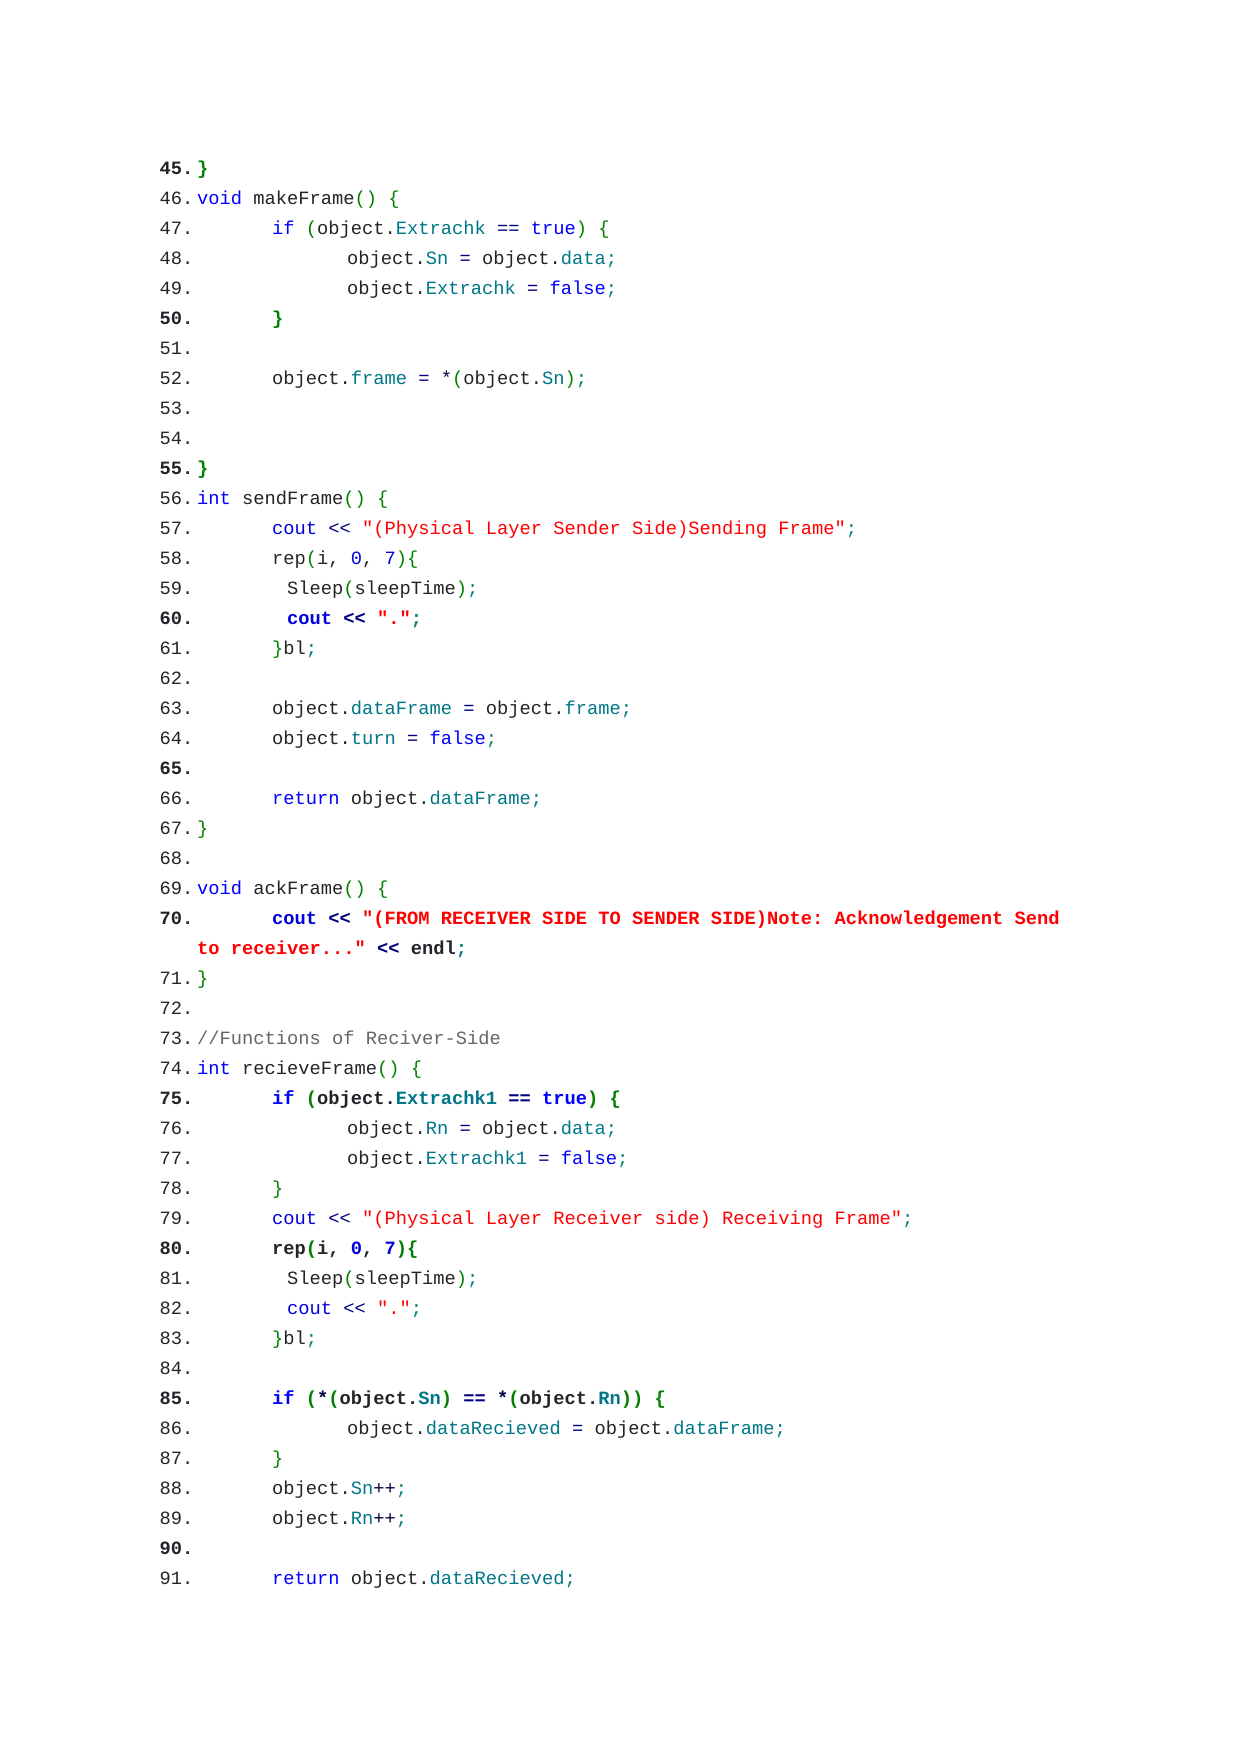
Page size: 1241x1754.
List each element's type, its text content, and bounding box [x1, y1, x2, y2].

list object.dataRecieved = object.dataFrame; [159, 1410, 1090, 1440]
list object.Sn = object.data; [159, 240, 1090, 270]
list object.Sn++; [159, 1470, 1090, 1500]
list object.Rn = object.data; [159, 1110, 1090, 1140]
list } [159, 150, 1090, 180]
list } [159, 450, 1090, 480]
list object.turn = false; [159, 720, 1090, 750]
list if (object.Extrachk1 == true) { [159, 1080, 1090, 1110]
list object.Rn++; [159, 1500, 1090, 1530]
list object.dataFrame = object.frame; [159, 690, 1090, 720]
list } [159, 1440, 1090, 1470]
list int recieveFrame() { [159, 1050, 1090, 1080]
list }bl; [159, 1320, 1090, 1350]
list return object.dataFrame; [159, 780, 1090, 810]
list } [159, 810, 1090, 840]
list return object.dataRecieved; [159, 1560, 1090, 1590]
list int sendFrame() { [159, 480, 1090, 510]
list void makeFrame() { [159, 180, 1090, 210]
list cout << "(FROM RECEIVER SIDE TO SENDER SIDE)Note: Acknowledgement Send to receiver..." << endl; [159, 900, 1090, 960]
list object.frame = *(object.Sn); [159, 360, 1090, 390]
list cout << "(Physical Layer Sender Side)Sending Frame"; [159, 510, 1090, 540]
list void ackFrame() { [159, 870, 1090, 900]
list object.Extrachk1 = false; [159, 1140, 1090, 1170]
list } [159, 300, 1090, 330]
list } [159, 1170, 1090, 1200]
list object.Extrachk = false; [159, 270, 1090, 300]
list cout << "."; [159, 600, 1090, 630]
list cout << "."; [159, 1290, 1090, 1320]
list Sleep(sleepTime); [159, 570, 1090, 600]
list rep(i, 0, 7){ [159, 540, 1090, 570]
list } [159, 960, 1090, 990]
list cout << "(Physical Layer Receiver side) Receiving Frame"; [159, 1200, 1090, 1230]
list if (object.Extrachk == true) { [159, 210, 1090, 240]
list }bl; [159, 630, 1090, 660]
list rep(i, 0, 7){ [159, 1230, 1090, 1260]
list Sleep(sleepTime); [159, 1260, 1090, 1290]
list if (*(object.Sn) == *(object.Rn)) { [159, 1380, 1090, 1410]
list //Functions of Reciver-Side [159, 1020, 1090, 1050]
